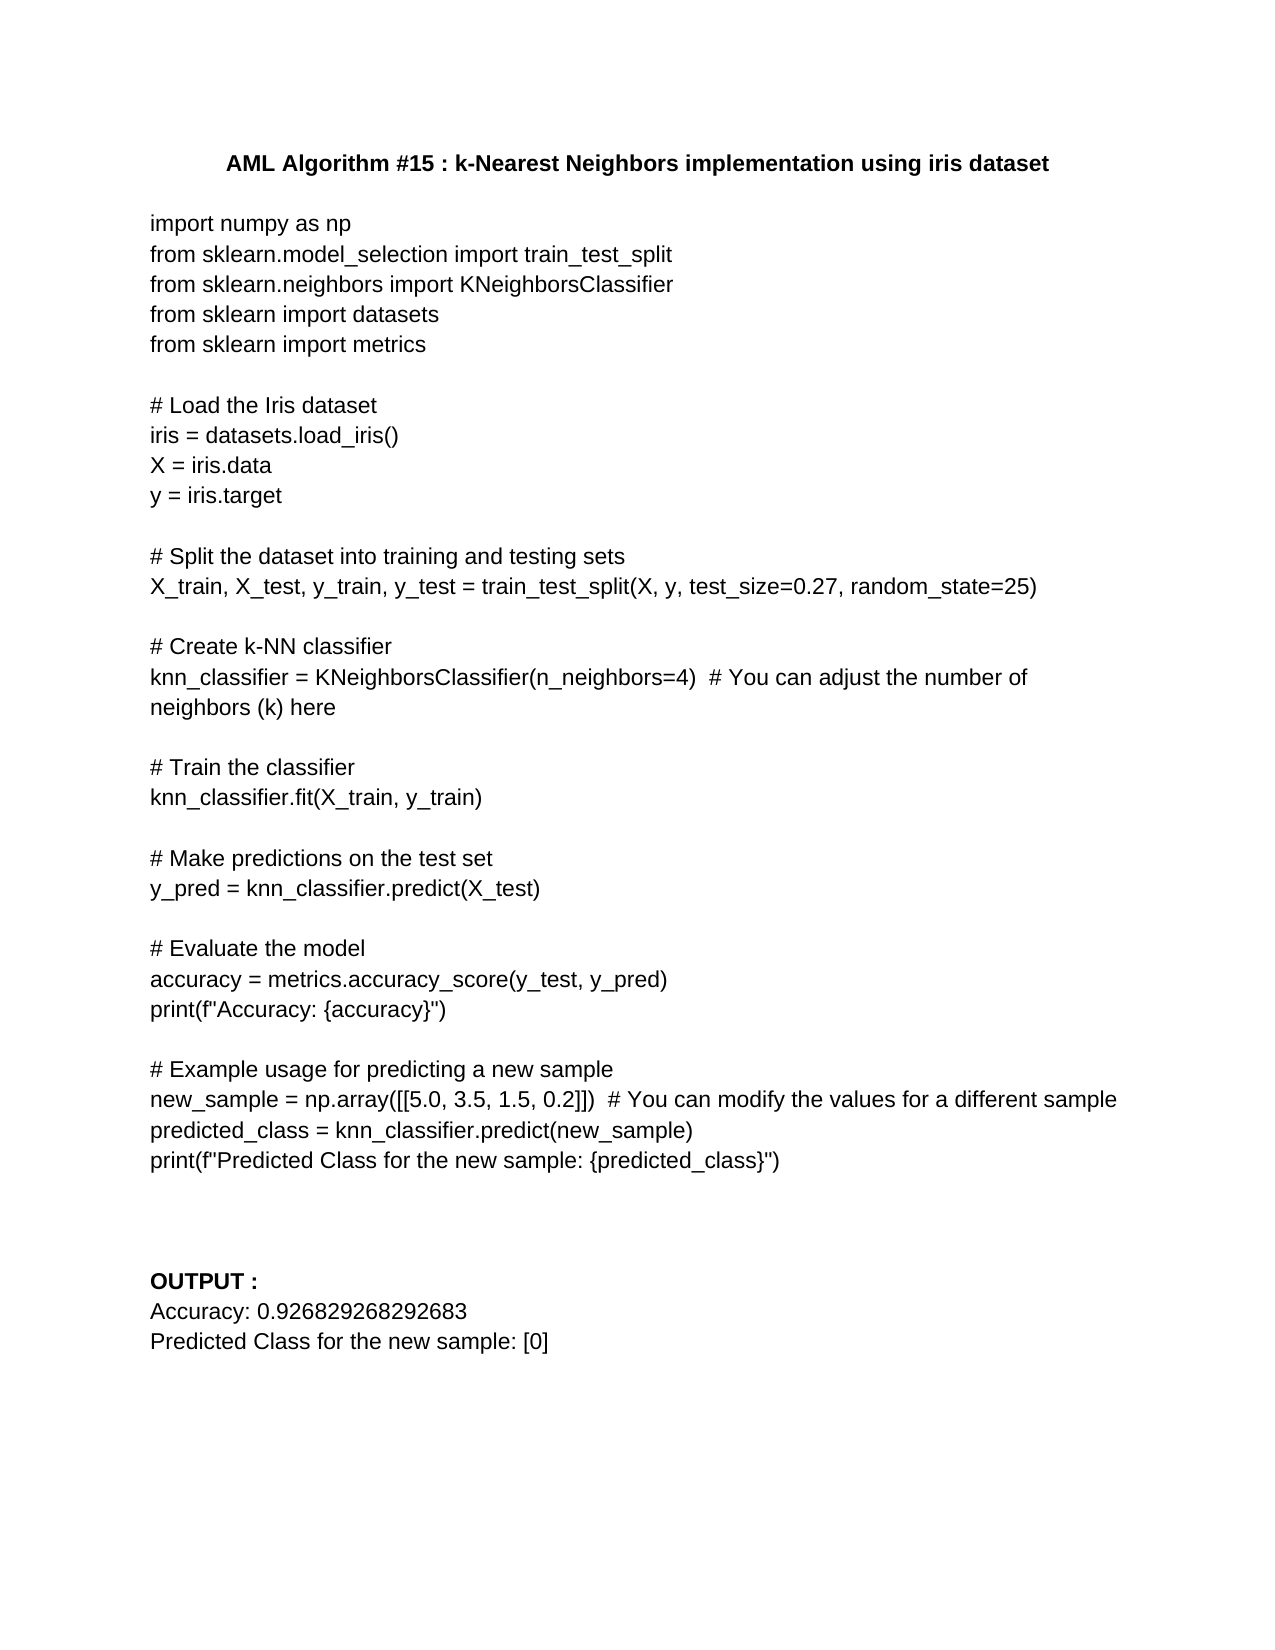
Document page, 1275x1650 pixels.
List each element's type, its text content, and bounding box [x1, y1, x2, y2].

text y_pred = knn_classifier.predict(X_test) [150, 875, 1125, 901]
text print(f"Accuracy: {accuracy}") [150, 996, 1125, 1022]
text knn_classifier = KNeighborsClassifier(n_neighbors=4) # You can adjust the number of neighbors (k) here [150, 663, 1125, 720]
text # Create k-NN classifier [150, 633, 1125, 660]
text print(f"Predicted Class for the new sample: {predicted_class}") [150, 1147, 1125, 1173]
text predicted_class = knn_classifier.predict(new_sample) [150, 1117, 1125, 1143]
text Accuracy: 0.926829268292683 [150, 1298, 1125, 1324]
text iris = datasets.load_iris() [150, 422, 1125, 448]
text # Make predictions on the test set [150, 845, 1125, 871]
text import numpy as np [150, 210, 1125, 237]
text Predicted Class for the new sample: [0] [150, 1328, 1125, 1354]
text from sklearn.model_selection import train_test_split [150, 241, 1125, 267]
text from sklearn.neighbors import KNeighborsClassifier [150, 271, 1125, 297]
text from sklearn import metrics [150, 331, 1125, 358]
text y = iris.target [150, 482, 1125, 509]
text accuracy = metrics.accuracy_score(y_test, y_pred) [150, 966, 1125, 992]
text # Load the Iris dataset [150, 392, 1125, 418]
text OUTPUT : [150, 1268, 1125, 1294]
text AML Algorithm #15 : k-Nearest Neighbors implementation using iris dataset [150, 150, 1125, 176]
text # Split the dataset into training and testing sets [150, 543, 1125, 569]
text X = iris.data [150, 452, 1125, 478]
text # Train the classifier [150, 754, 1125, 781]
text # Evaluate the model [150, 935, 1125, 962]
text # Example usage for predicting a new sample [150, 1056, 1125, 1083]
text knn_classifier.fit(X_train, y_train) [150, 784, 1125, 811]
text from sklearn import datasets [150, 301, 1125, 327]
text new_sample = np.array([[5.0, 3.5, 1.5, 0.2]]) # You can modify the values for a different sample [150, 1086, 1125, 1113]
text X_train, X_test, y_train, y_test = train_test_split(X, y, test_size=0.27, random_state=25) [150, 573, 1125, 599]
